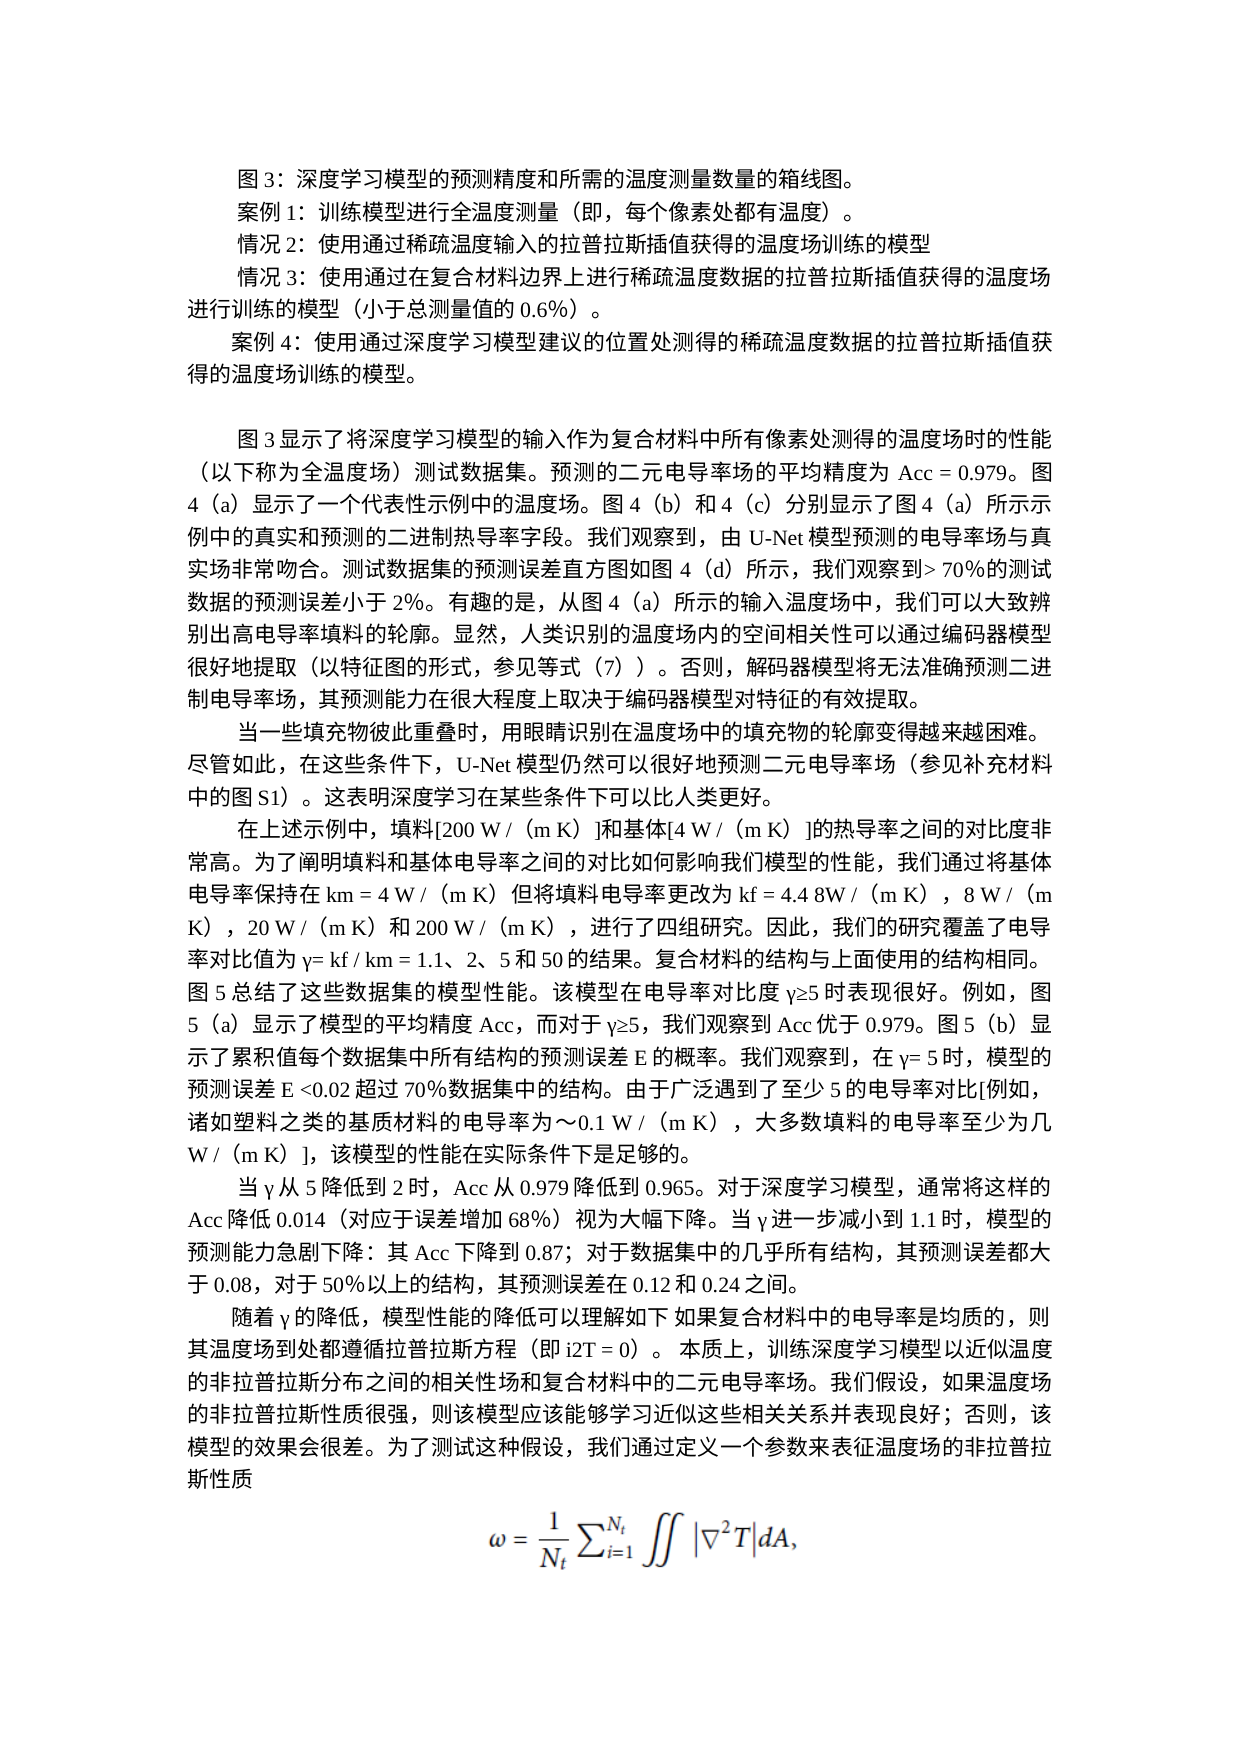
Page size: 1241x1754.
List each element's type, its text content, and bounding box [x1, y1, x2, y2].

text 当一些填充物彼此重叠时，用眼睛识别在温度场中的填充物的轮廓变得越来越困难。尽管如此，在这些条件下，U-Net模型仍然可以很好地预测二元电导率场（参见补充材料中的图S1）。这表明深度学习在某些条件下可以比人类更好。 [187, 714, 1053, 812]
text 随着γ的降低，模型性能的降低可以理解如下 如果复合材料中的电导率是均质的，则其温度场到处都遵循拉普拉斯方程（即i2T = 0）。 本质上，训练深度学习模型以近似温度的非拉普拉斯分布之间的相关性场和复合材料中的二元电导率场。我们假设，如果温度场的非拉普拉斯性质很强，则该模型应该能够学习近似这些相关关系并表现良好；否则，该模型的效果会很差。为了测试这种假设，我们通过定义一个参数来表征温度场的非拉普拉斯性质 [187, 1299, 1053, 1494]
text 当γ从5降低到2时，Acc从0.979降低到0.965。对于深度学习模型，通常将这样的Acc降低0.014（对应于误差增加68％）视为大幅下降。当γ进一步减小到1.1时，模型的预测能力急剧下降：其Acc下降到0.87；对于数据集中的几乎所有结构，其预测误差都大于0.08，对于50％以上的结构，其预测误差在0.12和0.24之间。 [187, 1169, 1053, 1299]
text 案例4：使用通过深度学习模型建议的位置处测得的稀疏温度数据的拉普拉斯插值获得的温度场训练的模型。 [187, 324, 1053, 389]
text 案例1：训练模型进行全温度测量（即，每个像素处都有温度）。 [187, 194, 1053, 227]
picture [475, 1494, 815, 1581]
text 情况2：使用通过稀疏温度输入的拉普拉斯插值获得的温度场训练的模型 [187, 227, 1053, 259]
text 图3显示了将深度学习模型的输入作为复合材料中所有像素处测得的温度场时的性能（以下称为全温度场）测试数据集。预测的二元电导率场的平均精度为Acc = 0.979。图4（a）显示了一个代表性示例中的温度场。图4（b）和4（c）分别显示了图4（a）所示示例中的真实和预测的二进制热导率字段。我们观察到，由U-Net模型预测的电导率场与真实场非常吻合。测试数据集的预测误差直方图如图4（d）所示，我们观察到> 70％的测试数据的预测误差小于2％。有趣的是，从图4（a）所示的输入温度场中，我们可以大致辨别出高电导率填料的轮廓。显然，人类识别的温度场内的空间相关性可以通过编码器模型很好地提取（以特征图的形式，参见等式（7））。否则，解码器模型将无法准确预测二进制电导率场，其预测能力在很大程度上取决于编码器模型对特征的有效提取。 [187, 422, 1053, 714]
text 情况3：使用通过在复合材料边界上进行稀疏温度数据的拉普拉斯插值获得的温度场进行训练的模型（小于总测量值的0.6％）。 [187, 259, 1053, 324]
text 在上述示例中，填料[200 W /（m K）]和基体[4 W /（m K）]的热导率之间的对比度非常高。为了阐明填料和基体电导率之间的对比如何影响我们模型的性能，我们通过将基体电导率保持在km = 4 W /（m K）但将填料电导率更改为kf = 4.4 8W /（m K），8 W /（m K），20 W /（m K）和200 W /（m K），进行了四组研究。因此，我们的研究覆盖了电导率对比值为γ= kf / km = 1.1、2、5和50的结果。复合材料的结构与上面使用的结构相同。图5总结了这些数据集的模型性能。该模型在电导率对比度γ≥5时表现很好。例如，图5（a）显示了模型的平均精度Acc，而对于γ≥5，我们观察到Acc优于0.979。图5（b）显示了累积值每个数据集中所有结构的预测误差E的概率。我们观察到，在γ= 5时，模型的预测误差E <0.02超过70％数据集中的结构。由于广泛遇到了至少5的电导率对比[例如，诸如塑料之类的基质材料的电导率为〜0.1 W /（m K），大多数填料的电导率至少为几W /（m K）]，该模型的性能在实际条件下是足够的。 [187, 812, 1053, 1169]
text 图3：深度学习模型的预测精度和所需的温度测量数量的箱线图。 [187, 162, 1053, 194]
